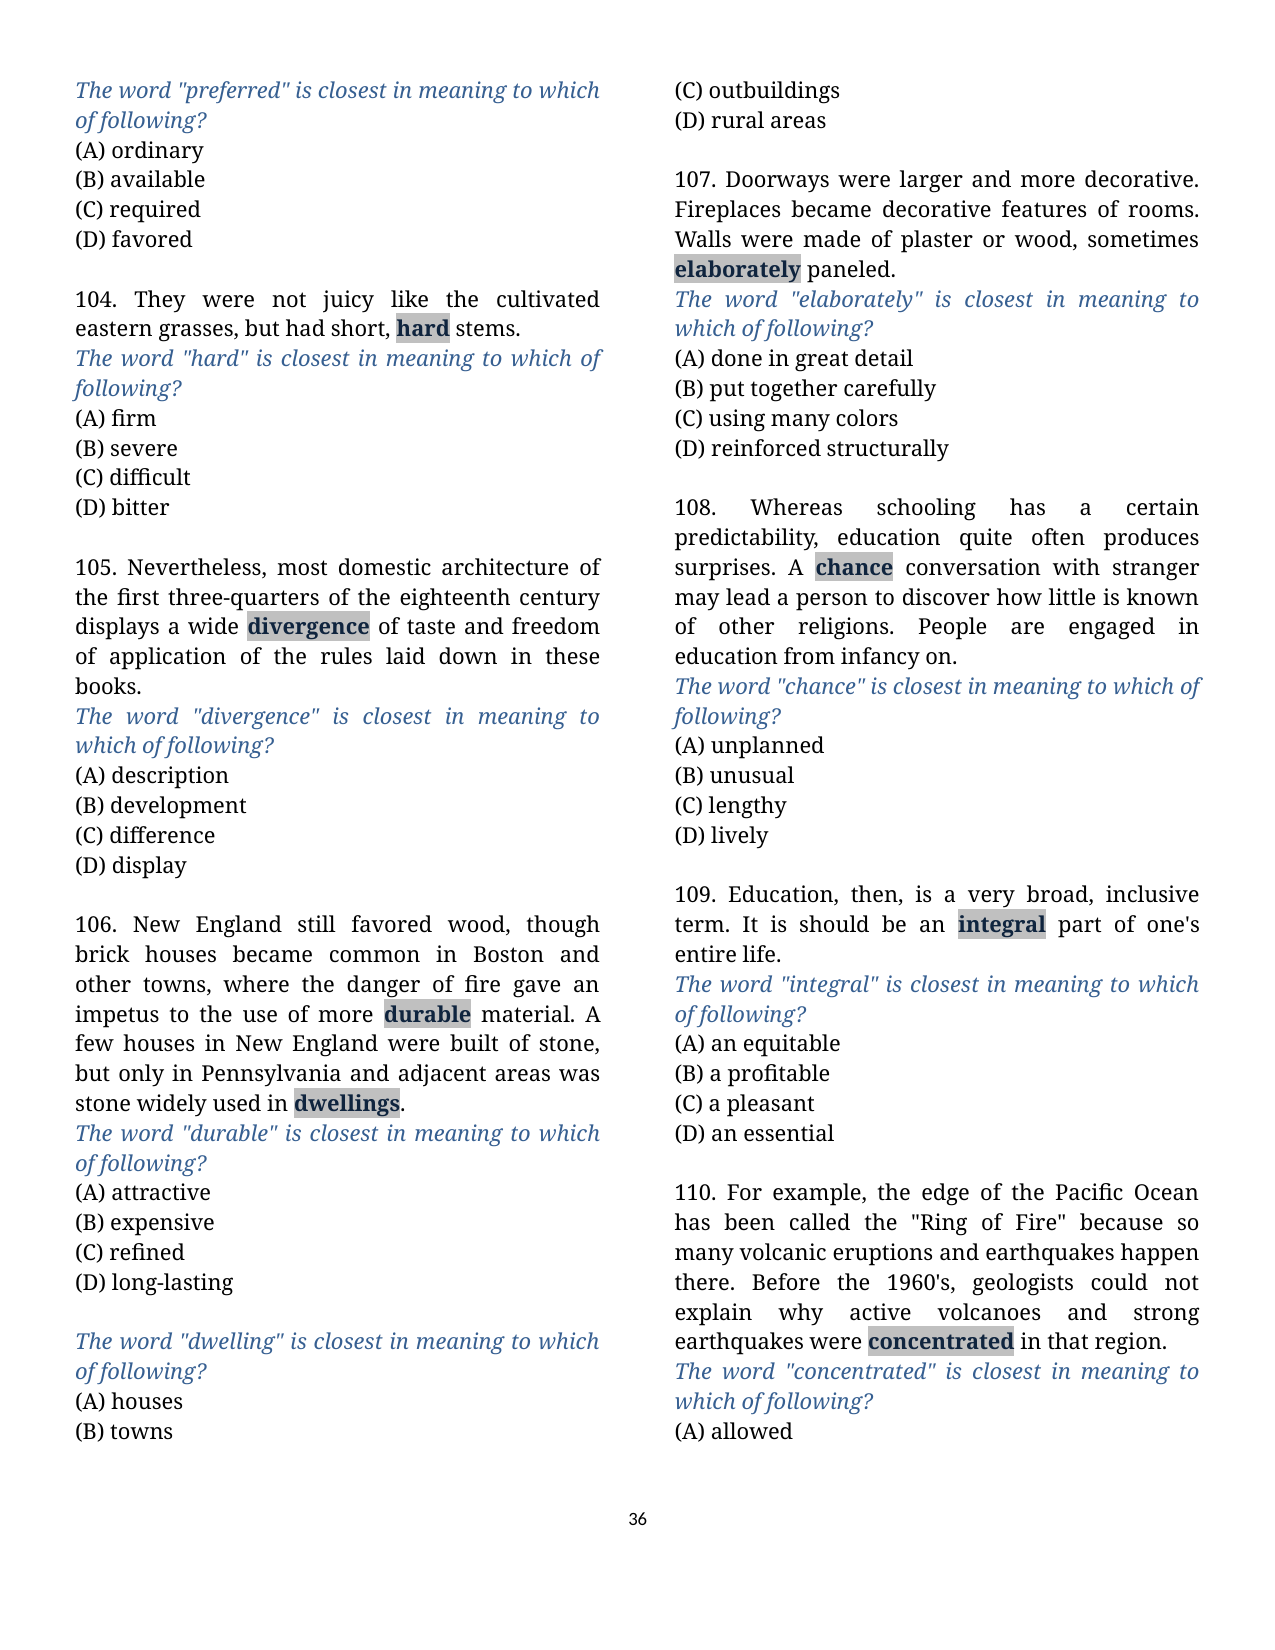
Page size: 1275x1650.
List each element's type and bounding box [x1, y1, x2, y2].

text [75, 75, 601, 1445]
text [674, 75, 1200, 1445]
